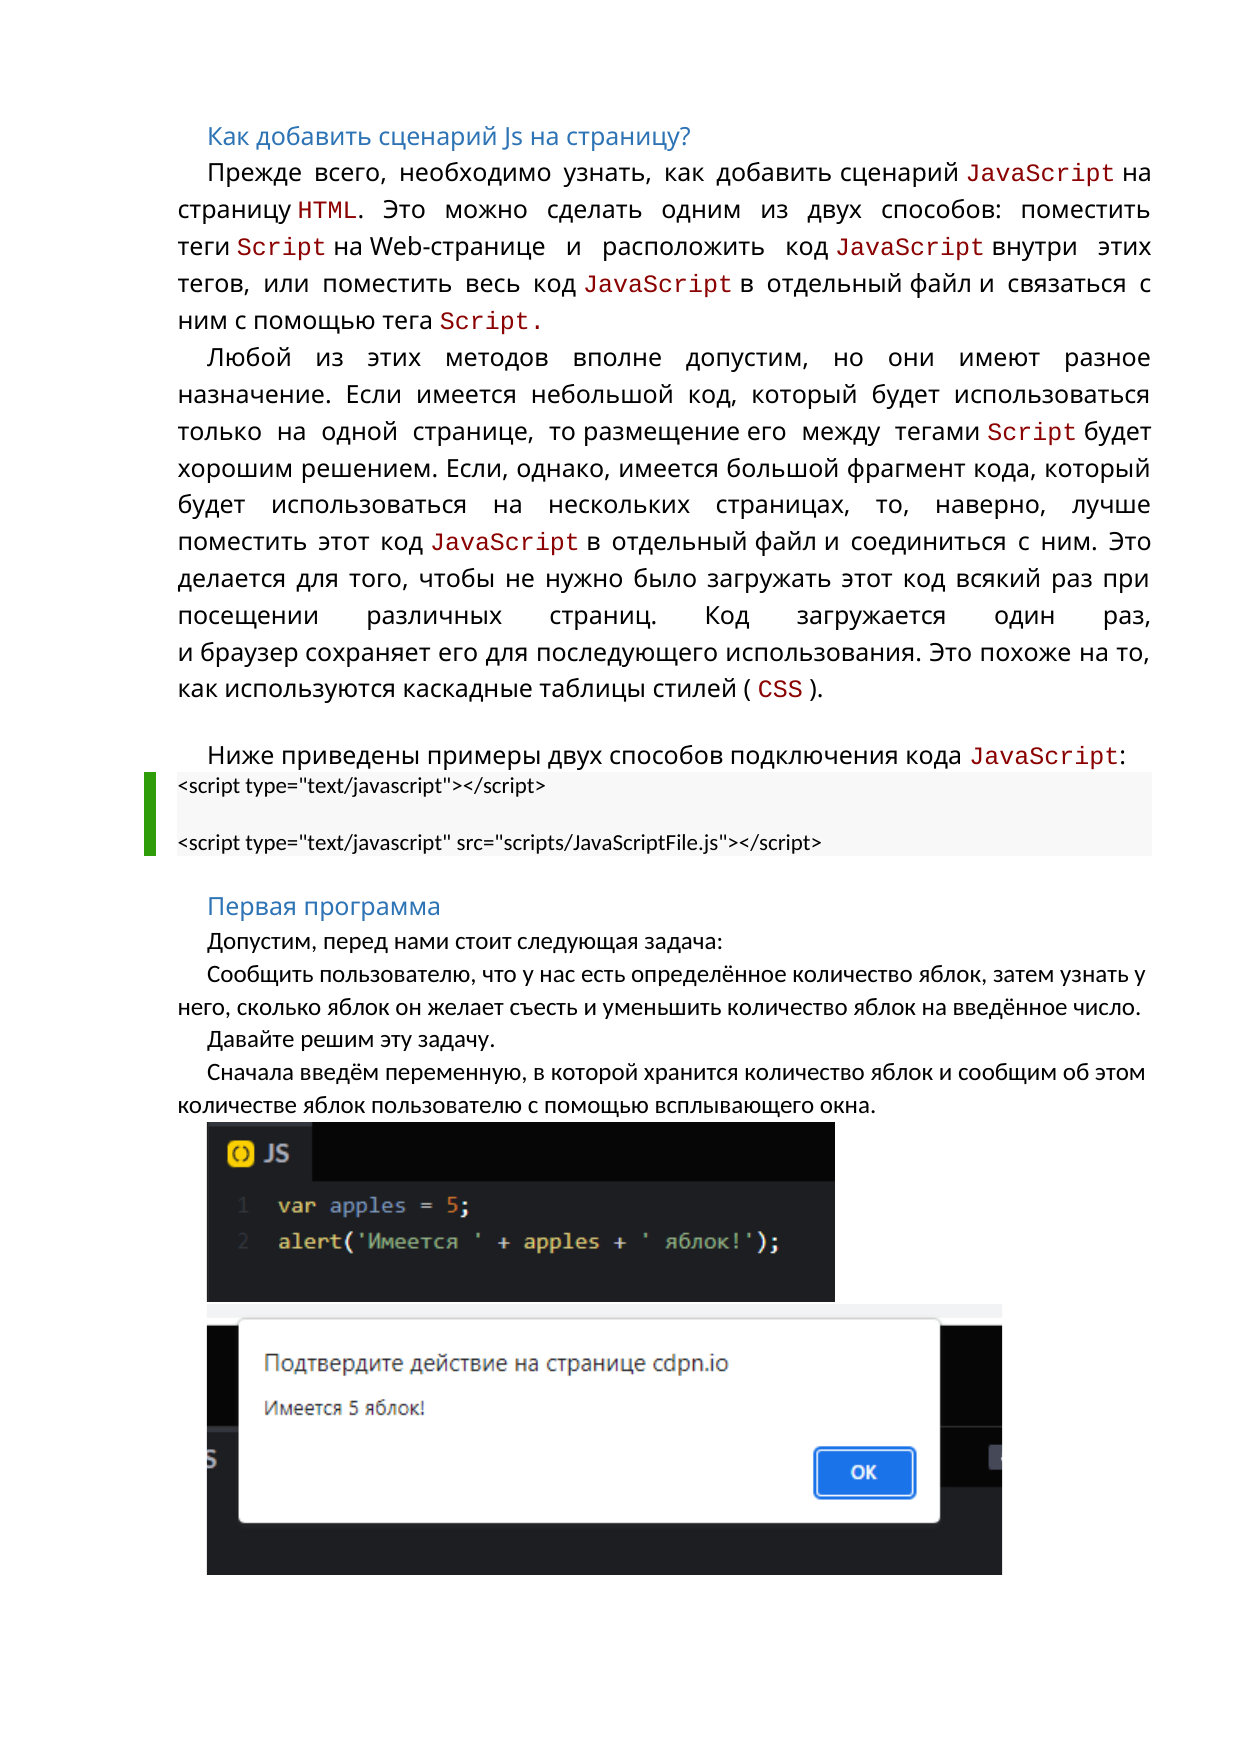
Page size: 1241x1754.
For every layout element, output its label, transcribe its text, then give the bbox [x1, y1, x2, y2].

text Любой из этих методов вполне допустим, но они имеют разное назначение. Если имеется небольшой код, который будет использоваться только на одной странице, то размещение его между тегами Script будет хорошим решением. Если, однако, имеется большой фрагмент кода, который будет использоваться на нескольких страницах, то, наверно, лучше поместить этот код JavaScript в отдельный файл и соединиться с ним. Это делается для того, чтобы не нужно было загружать этот код всякий раз при посещении различных страниц. Код загружается один раз, и браузер сохраняет его для последующего использования. Это похоже на то, как используются каскадные таблицы стилей ( CSS ). [177, 632, 1152, 705]
picture [206, 1122, 835, 1302]
text <script type="text/javascript"></script> [177, 772, 1152, 799]
text Ниже приведены примеры двух способов подключения кода JavaScript: [177, 737, 1152, 772]
picture [206, 1304, 1003, 1575]
subtitle Первая программа [177, 888, 1152, 922]
text Допустим, перед нами стоит следующая задача: [177, 925, 1152, 955]
subtitle Как добавить сценарий Js на страницу? [177, 118, 1152, 152]
text Сначала введём переменную, в которой хранится количество яблок и сообщим об этом количестве яблок пользователю с помощью всплывающего окна. [177, 1057, 1152, 1120]
text Сообщить пользователю, что у нас есть определённое количество яблок, затем узнать у него, сколько яблок он желает съесть и уменьшить количество яблок на введённое число. [177, 958, 1152, 1021]
text <script type="text/javascript" src="scripts/JavaScriptFile.js"></script> [177, 828, 1152, 856]
text Давайте решим эту задачу. [177, 1024, 1152, 1054]
text Прежде всего, необходимо узнать, как добавить сценарий JavaScript на страницу HTML. Это можно сделать одним из двух способов: поместить теги Script на Web-странице и расположить код JavaScript внутри этих тегов, или поместить весь код JavaScript в отдельный файл и связаться с ним с помощью тега Script. [177, 155, 1152, 337]
